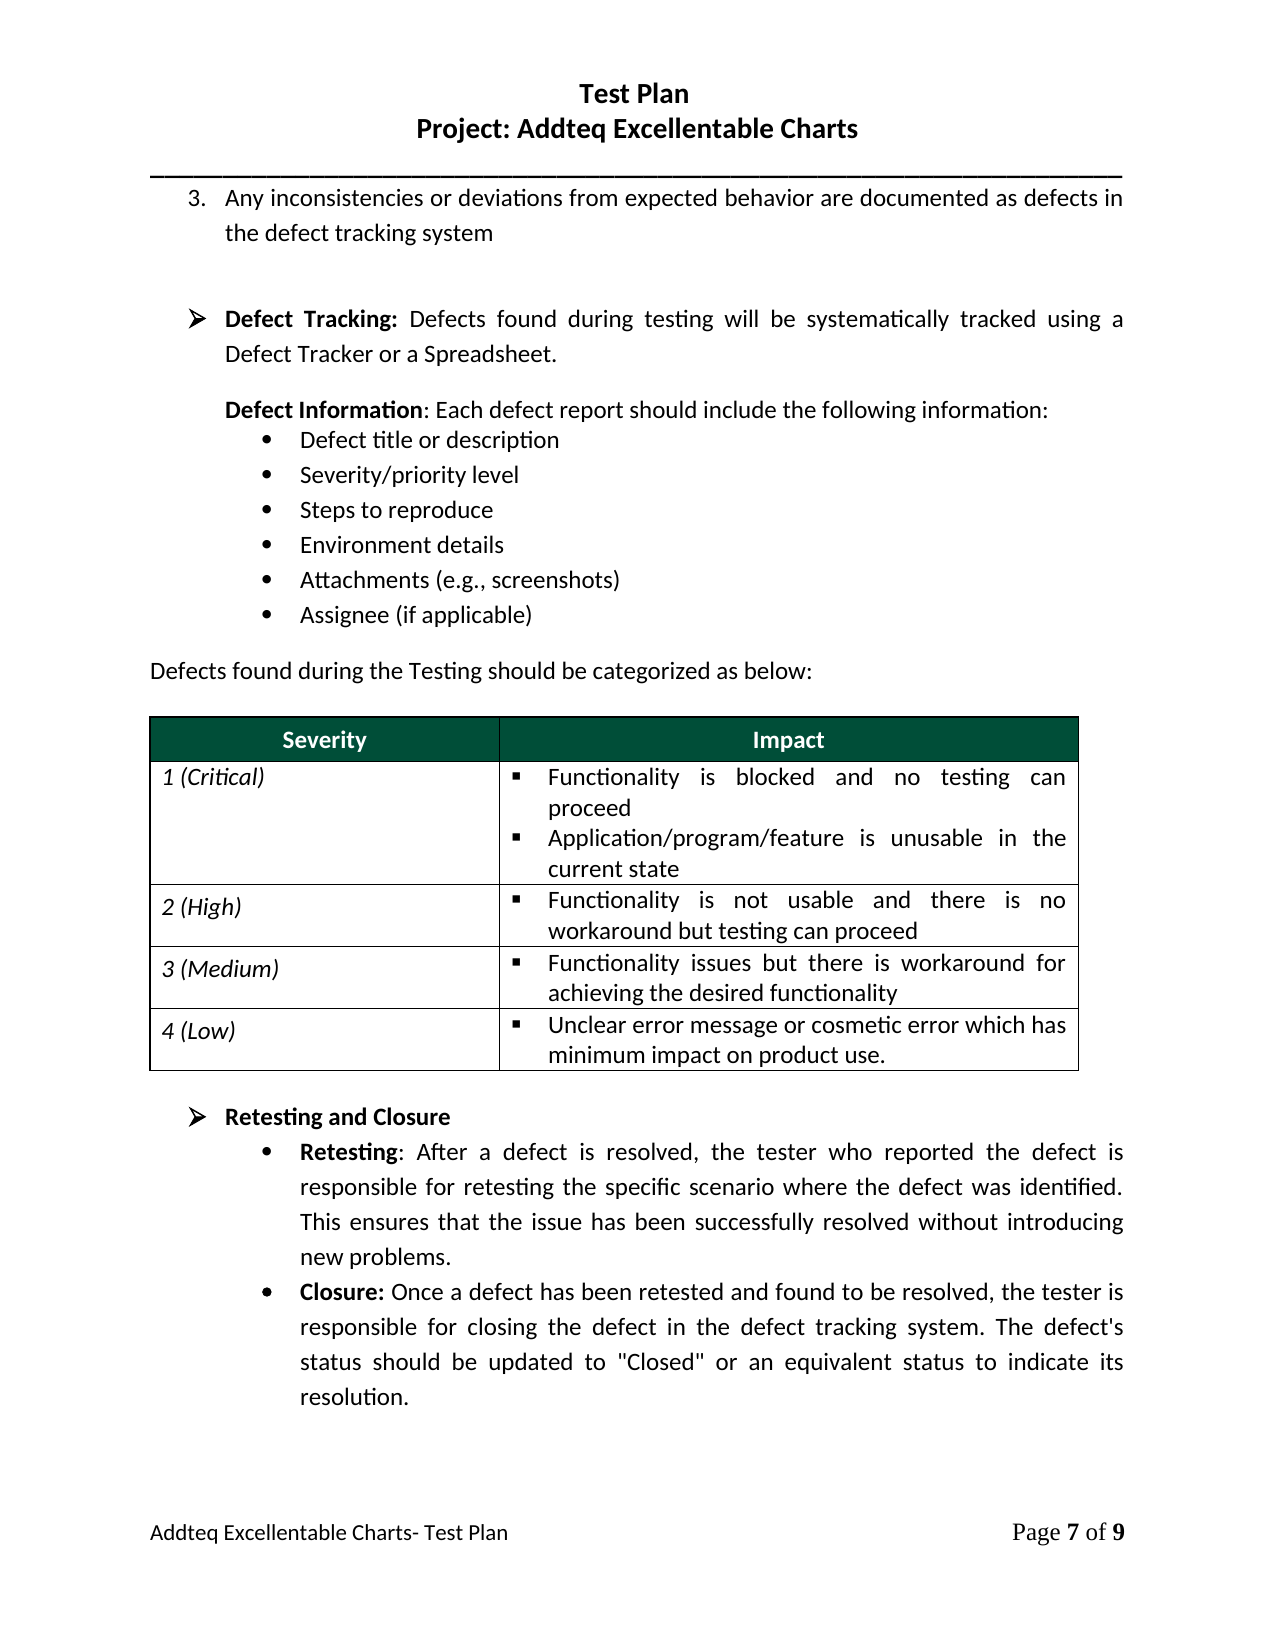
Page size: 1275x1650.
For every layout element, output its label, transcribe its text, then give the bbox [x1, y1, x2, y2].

table_cell 1 (Critical) [151, 762, 499, 884]
list Environment details [262, 529, 1125, 560]
list Severity/priority level [262, 459, 1125, 490]
text Defects found during the Testing should be categorized as below: [150, 655, 1125, 686]
list Defect title or description [262, 424, 1125, 455]
list Any inconsistencies or deviations from expected behavior are documented as defects in the defect tracking system [187, 182, 1125, 247]
table_cell 3 (Medium) [151, 947, 499, 1008]
table_header Impact [500, 718, 1078, 761]
table_cell 4 (Low) [151, 1009, 499, 1070]
list Attachments (e.g., screenshots) [262, 564, 1125, 595]
table_cell Functionality issues but there is workaround for achieving the desired functionality [500, 947, 1078, 1008]
table_cell Functionality is blocked and no testing can proceed Application/program/feature is unusable in the current state [500, 762, 1078, 884]
table_cell Unclear error message or cosmetic error which has minimum impact on product use. [500, 1009, 1078, 1070]
table_cell 2 (High) [151, 885, 499, 946]
list Defect Tracking: Defects found during testing will be systematically tracked using a Defect Tracker or a Spreadsheet. [187, 303, 1125, 369]
table_header Severity [151, 718, 499, 761]
list Retesting: After a defect is resolved, the tester who reported the defect is responsible for retesting the specific scenario where the defect was identified. This ensures that the issue has been successfully resolved without introducing new problems. [262, 1136, 1125, 1272]
list Assignee (if applicable) [262, 599, 1125, 630]
list Steps to reproduce [262, 494, 1125, 525]
list Retesting and Closure [187, 1101, 1125, 1132]
text Defect Information: Each defect report should include the following information: [225, 394, 1125, 424]
list Closure: Once a defect has been retested and found to be resolved, the tester is responsible for closing the defect in the defect tracking system. The defect's status should be updated to "Closed" or an equivalent status to indicate its resolution. [262, 1276, 1125, 1412]
table_cell Functionality is not usable and there is no workaround but testing can proceed [500, 885, 1078, 946]
